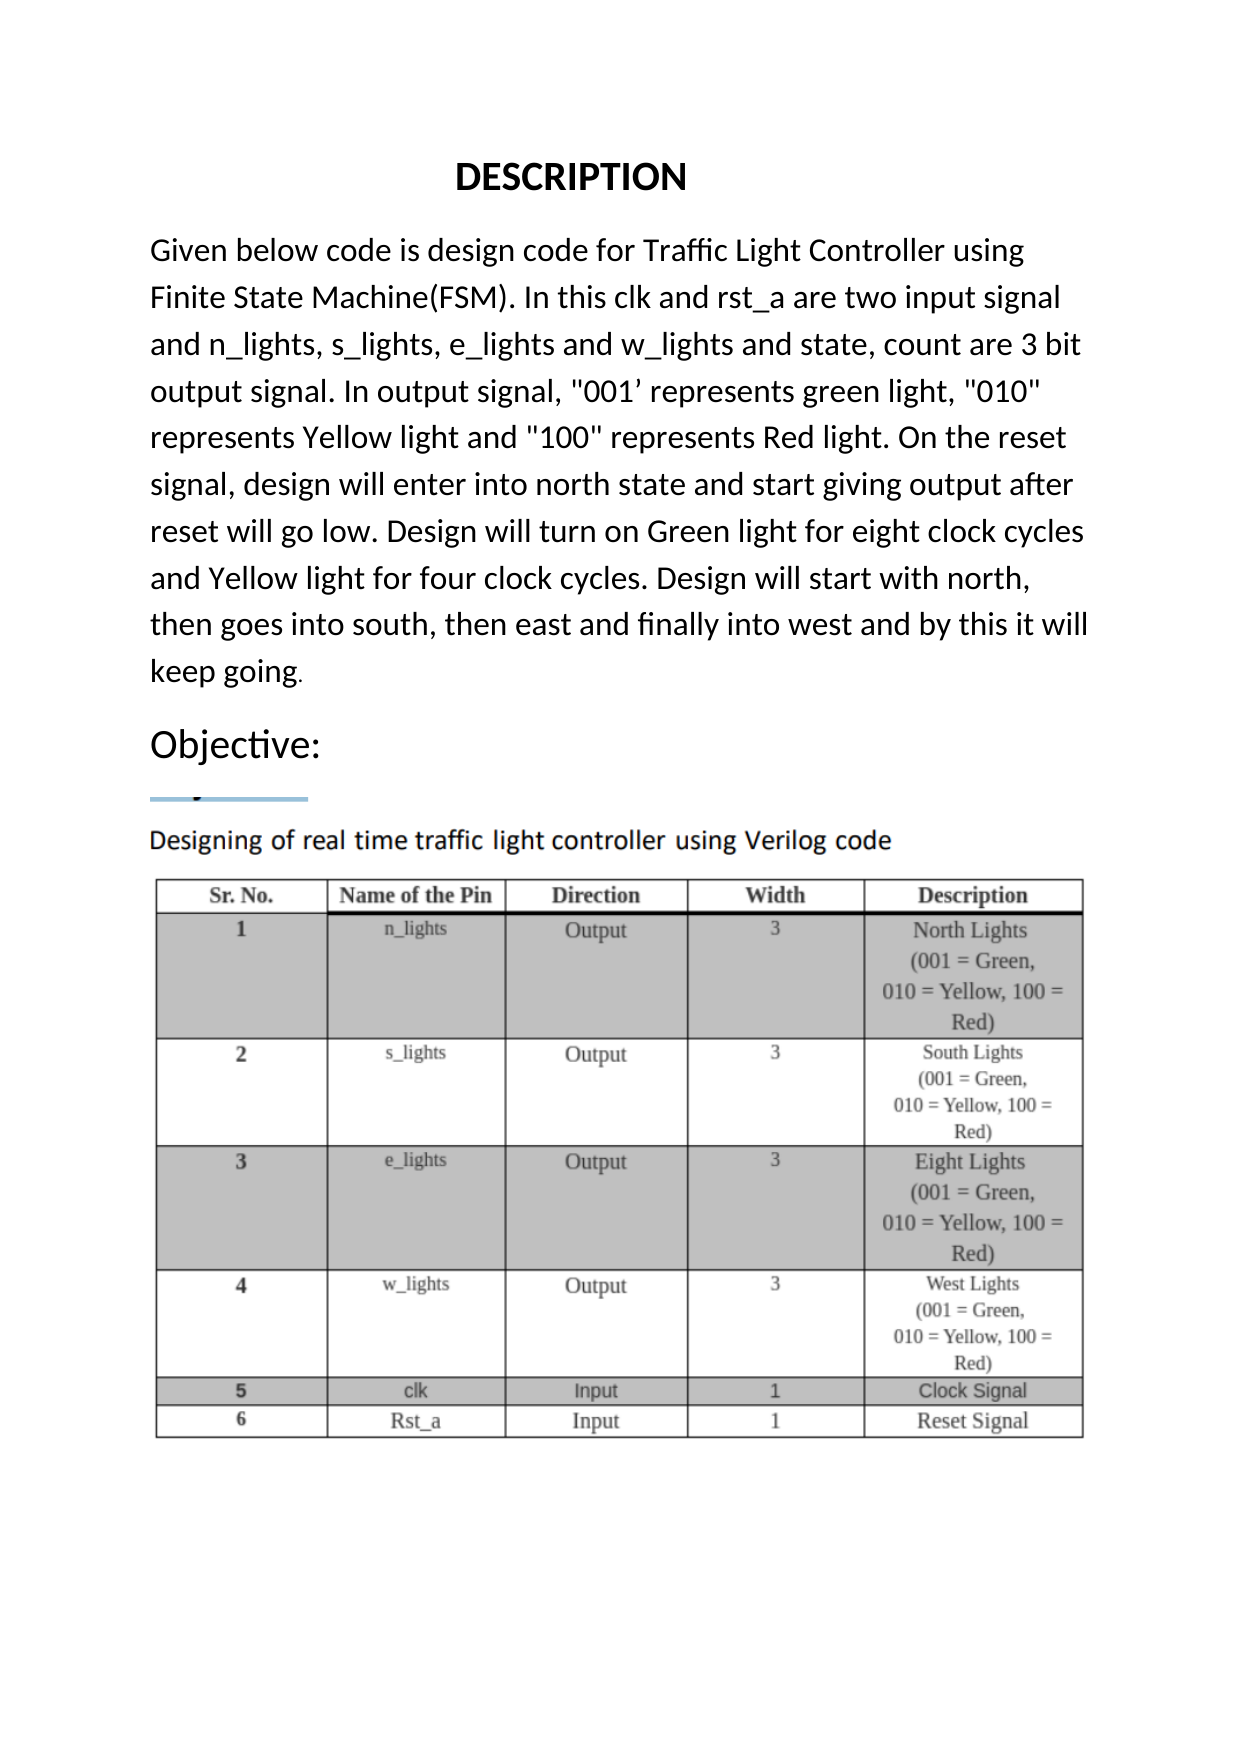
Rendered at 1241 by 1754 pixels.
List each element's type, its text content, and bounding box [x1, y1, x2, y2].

picture [150, 797, 1091, 1454]
text Given below code is design code for Traffic Light Controller using Finite State Machine(FSM). In this clk and rst_a are two input signal and n_lights, s_lights, e_lights and w_lights and state, count are 3 bit output signal. In output signal, "001’ represents green light, "010" represents Yellow light and "100" represents Red light. On the reset signal, design will enter into north state and start giving output after reset will go low. Design will turn on Green light for eight clock cycles and Yellow light for four clock cycles. Design will start with north, then goes into south, then east and finally into west and by this it will keep going. [150, 229, 1090, 691]
text DESCRIPTION [150, 150, 1090, 201]
text Objective: [150, 718, 1090, 769]
